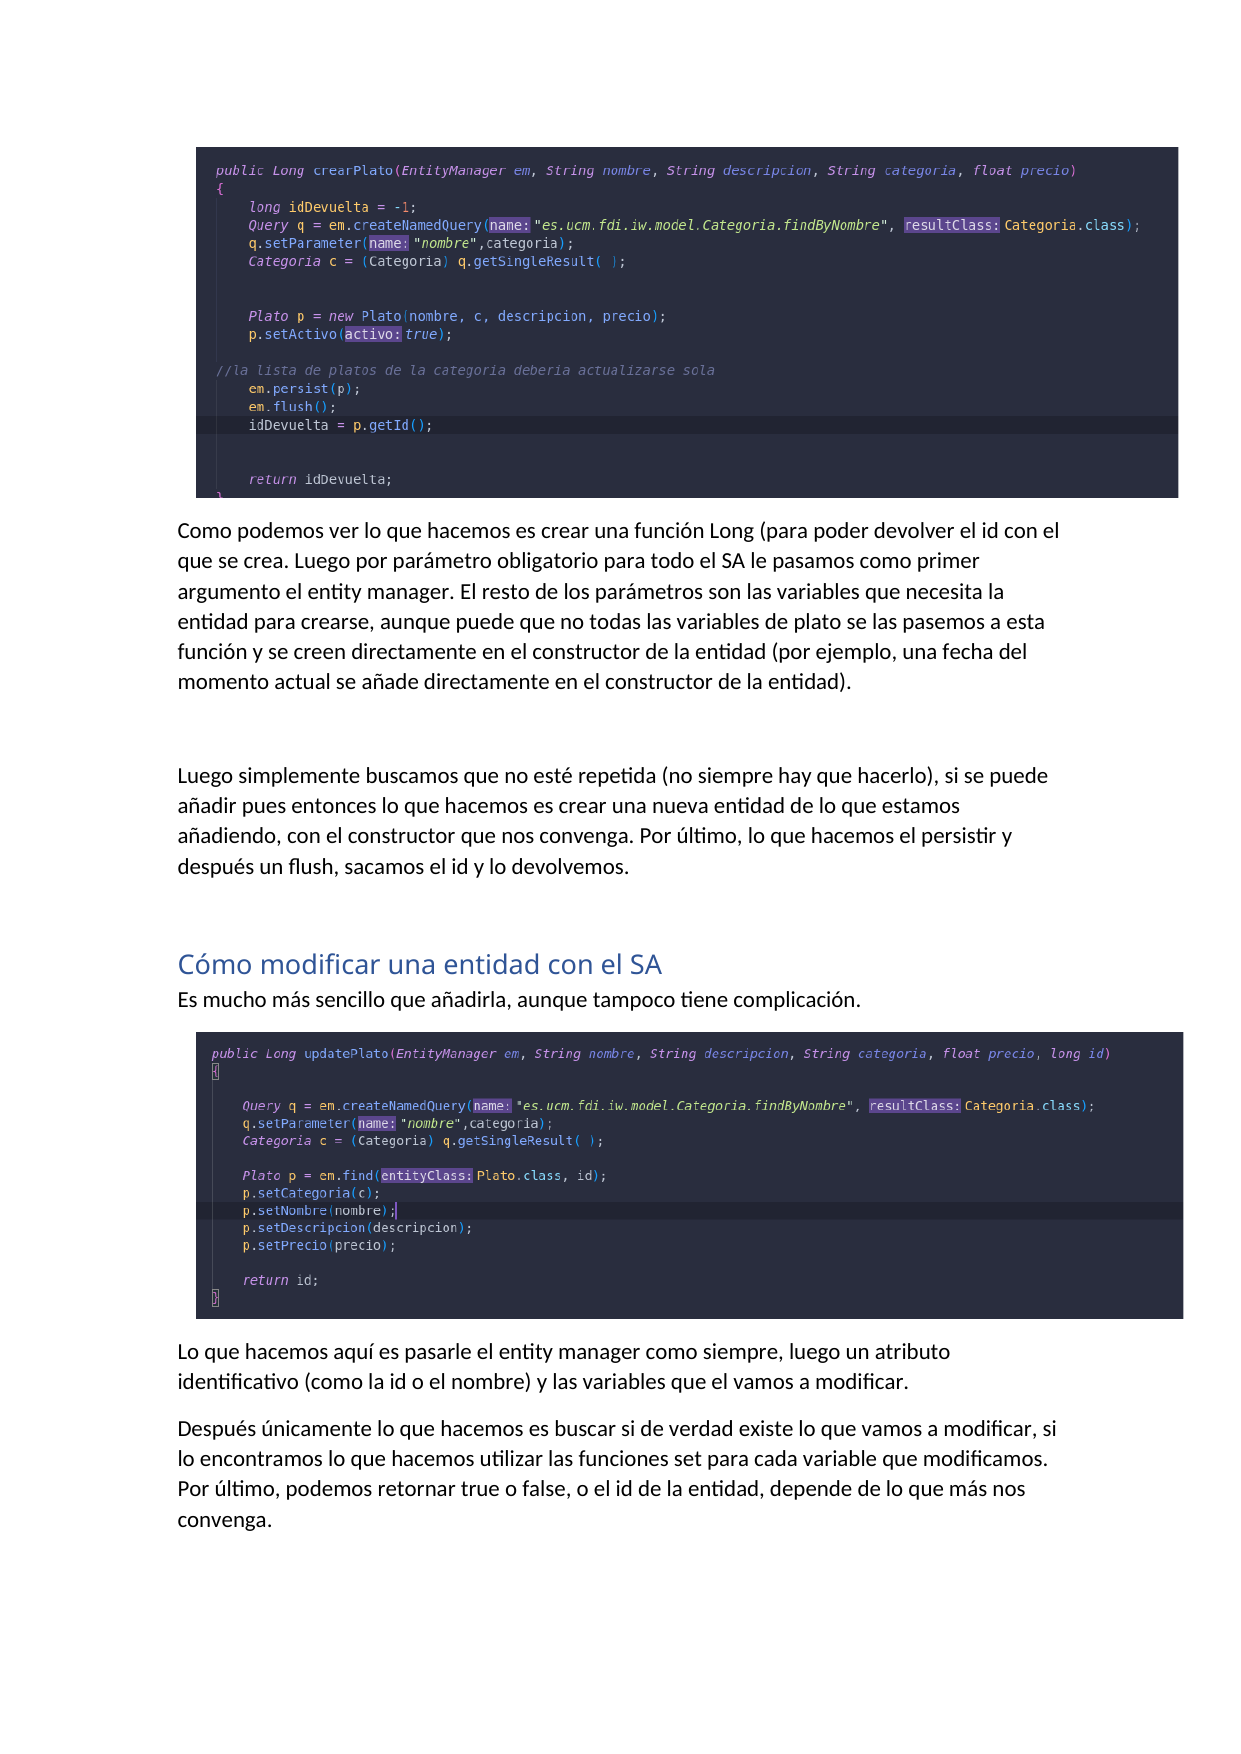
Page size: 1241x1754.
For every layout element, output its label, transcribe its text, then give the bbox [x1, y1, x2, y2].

subtitle Cómo modificar una entidad con el SA [177, 946, 1063, 982]
text Como podemos ver lo que hacemos es crear una función Long (para poder devolver el id con el que se crea. Luego por parámetro obligatorio para todo el SA le pasamos como primer argumento el entity manager. El resto de los parámetros son las variables que necesita la entidad para crearse, aunque puede que no todas las variables de plato se las pasemos a esta función y se creen directamente en el constructor de la entidad (por ejemplo, una fecha del momento actual se añade directamente en el constructor de la entidad). [177, 516, 1063, 696]
text Después únicamente lo que hacemos es buscar si de verdad existe lo que vamos a modificar, si lo encontramos lo que hacemos utilizar las funciones set para cada variable que modificamos. Por último, podemos retornar true o false, o el id de la entidad, depende de lo que más nos convenga. [177, 1414, 1063, 1533]
text Es mucho más sencillo que añadirla, aunque tampoco tiene complicación. [177, 985, 1063, 1013]
text Lo que hacemos aquí es pasarle el entity manager como siempre, luego un atributo identificativo (como la id o el nombre) y las variables que el vamos a modificar. [177, 1337, 1063, 1395]
text Luego simplemente buscamos que no esté repetida (no siempre hay que hacerlo), si se puede añadir pues entonces lo que hacemos es crear una nueva entidad de lo que estamos añadiendo, con el constructor que nos convenga. Por último, lo que hacemos el persistir y después un flush, sacamos el id y lo devolvemos. [177, 761, 1063, 880]
